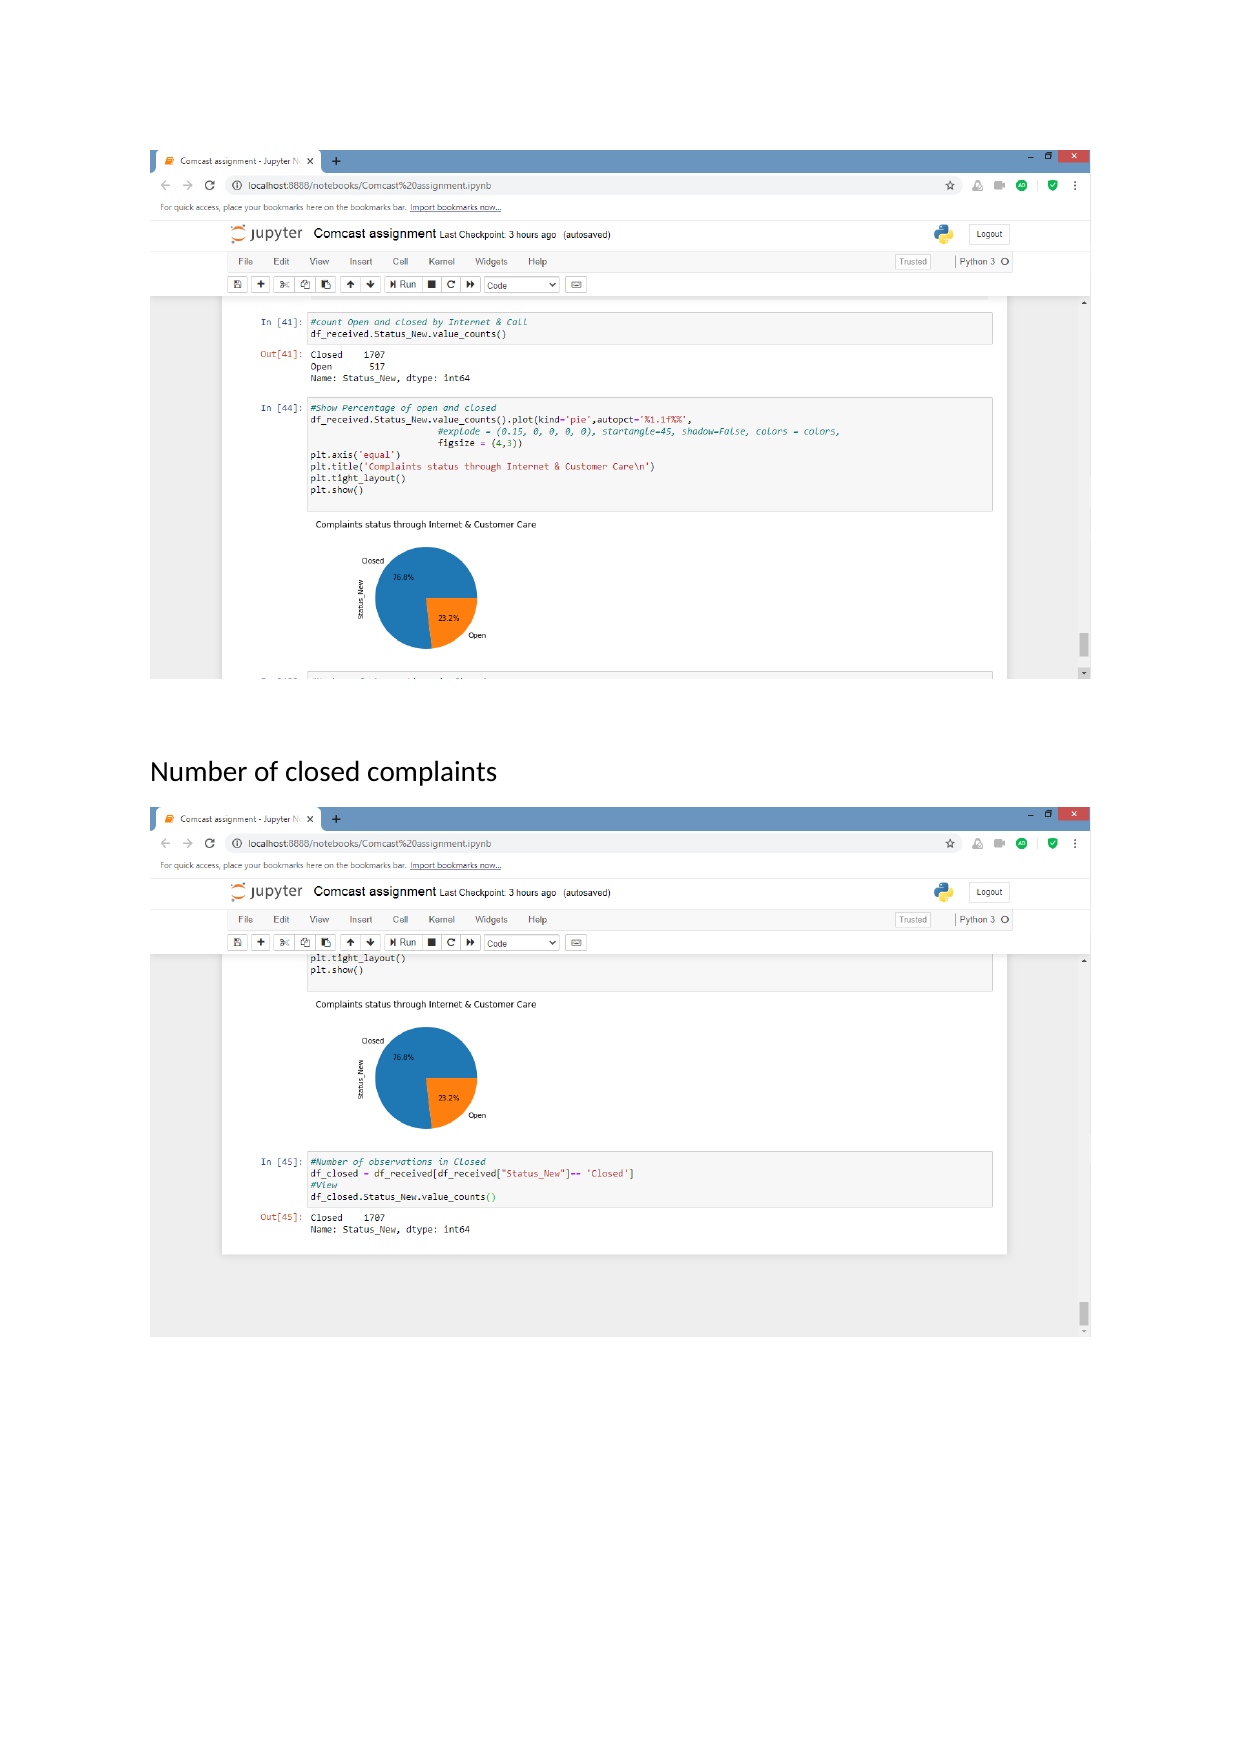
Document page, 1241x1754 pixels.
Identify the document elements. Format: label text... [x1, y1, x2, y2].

picture [150, 807, 1091, 1337]
text Number of closed complaints [150, 753, 1090, 788]
picture [150, 150, 1091, 679]
